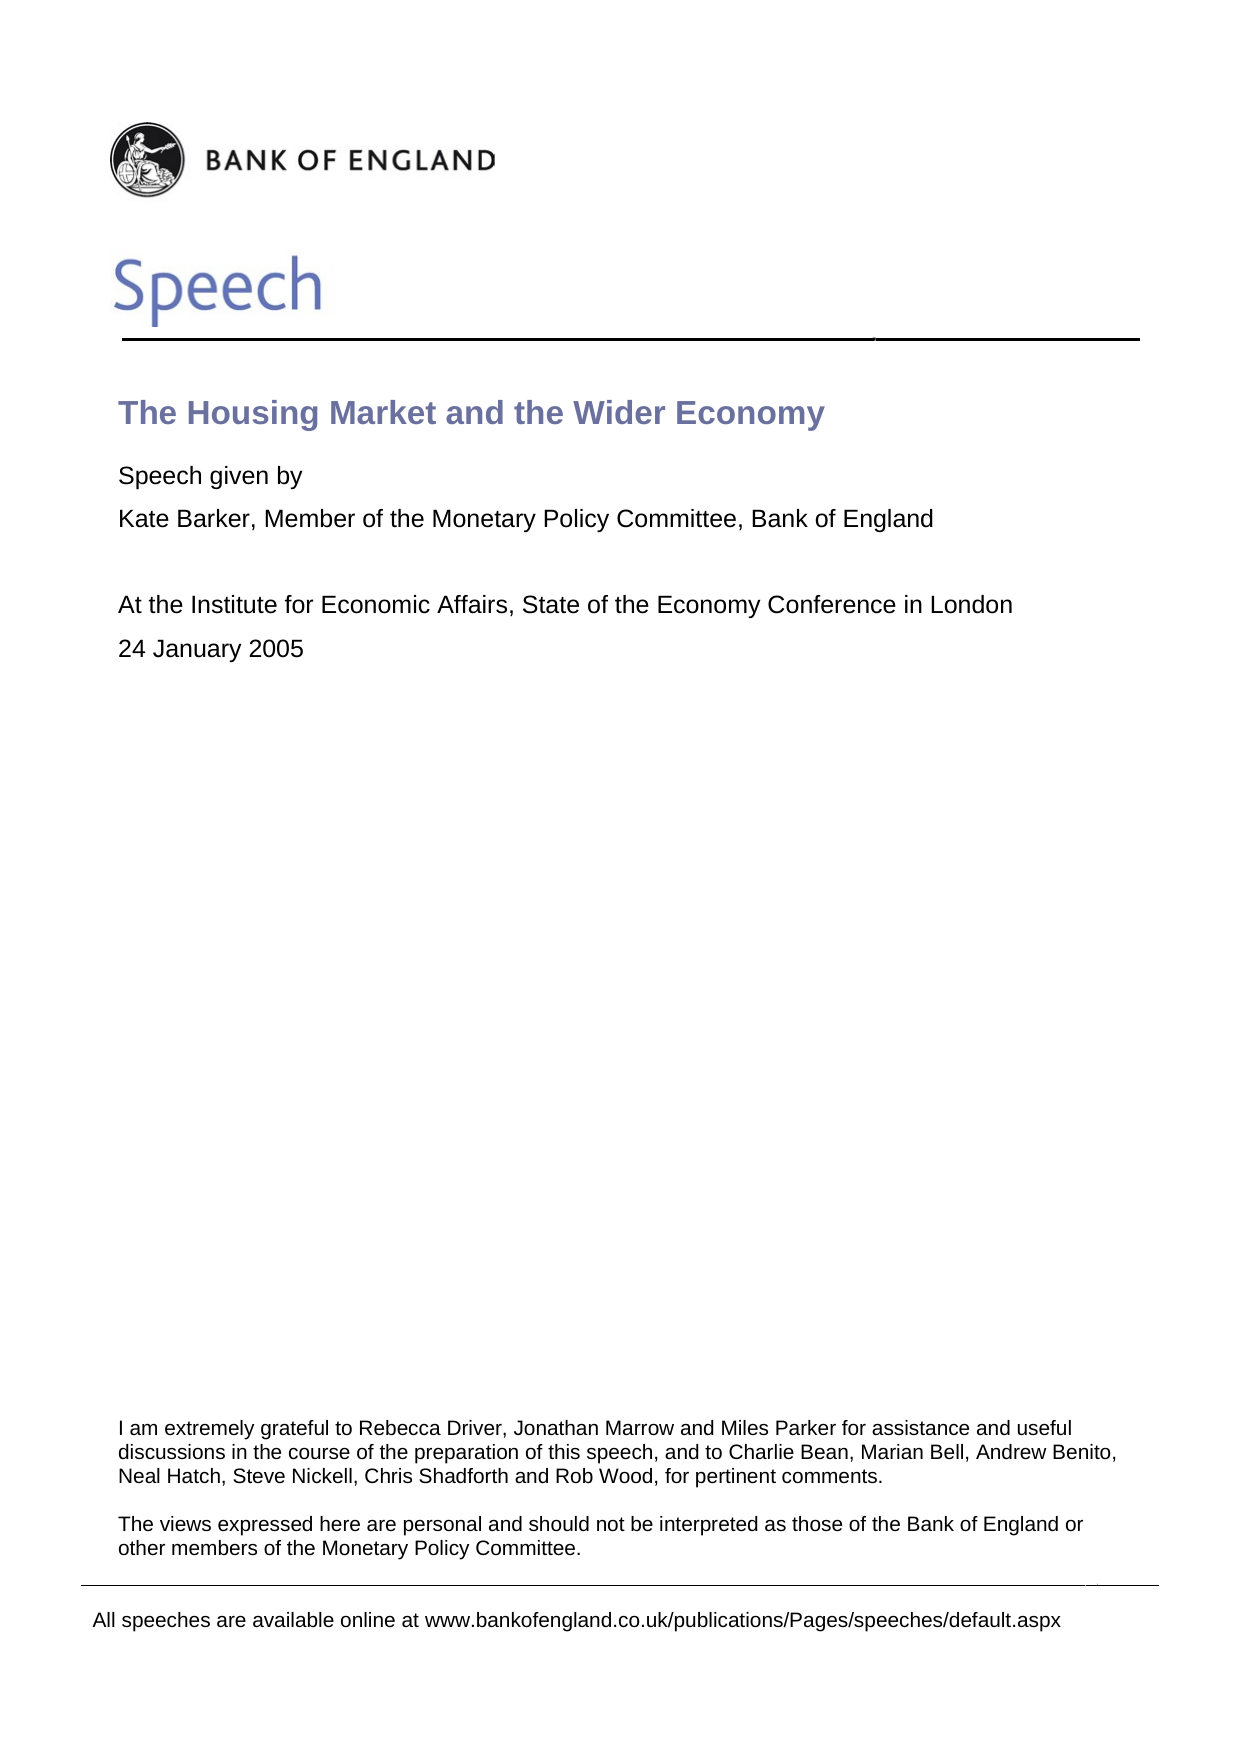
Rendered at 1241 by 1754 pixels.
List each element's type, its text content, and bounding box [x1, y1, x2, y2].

text The views expressed here are personal and should not be interpreted as those of the Bank of England or other members of the Monetary Policy Committee. [118, 1511, 1087, 1559]
text At the Institute for Economic Affairs, State of the Economy Conference in London 24 January 2005 [118, 590, 1016, 662]
picture [110, 122, 495, 327]
text The Housing Market and the Wider Economy [118, 393, 1134, 432]
text I am extremely grateful to Rebecca Driver, Jonathan Marrow and Miles Parker for assistance and useful discussions in the course of the preparation of this speech, and to Charlie Bean, Marian Bell, Andrew Benito, Neal Hatch, Steve Nickell, Chris Shadforth and Rob Wood, for pertinent comments. [118, 1416, 1120, 1487]
text All speeches are available online at www.bankofengland.co.uk/publications/Pages/speeches/default.aspx [92, 1608, 1134, 1632]
text Kate Barker, Member of the Monetary Policy Committee, Bank of England [118, 504, 1134, 533]
text Speech given by [118, 461, 1134, 490]
